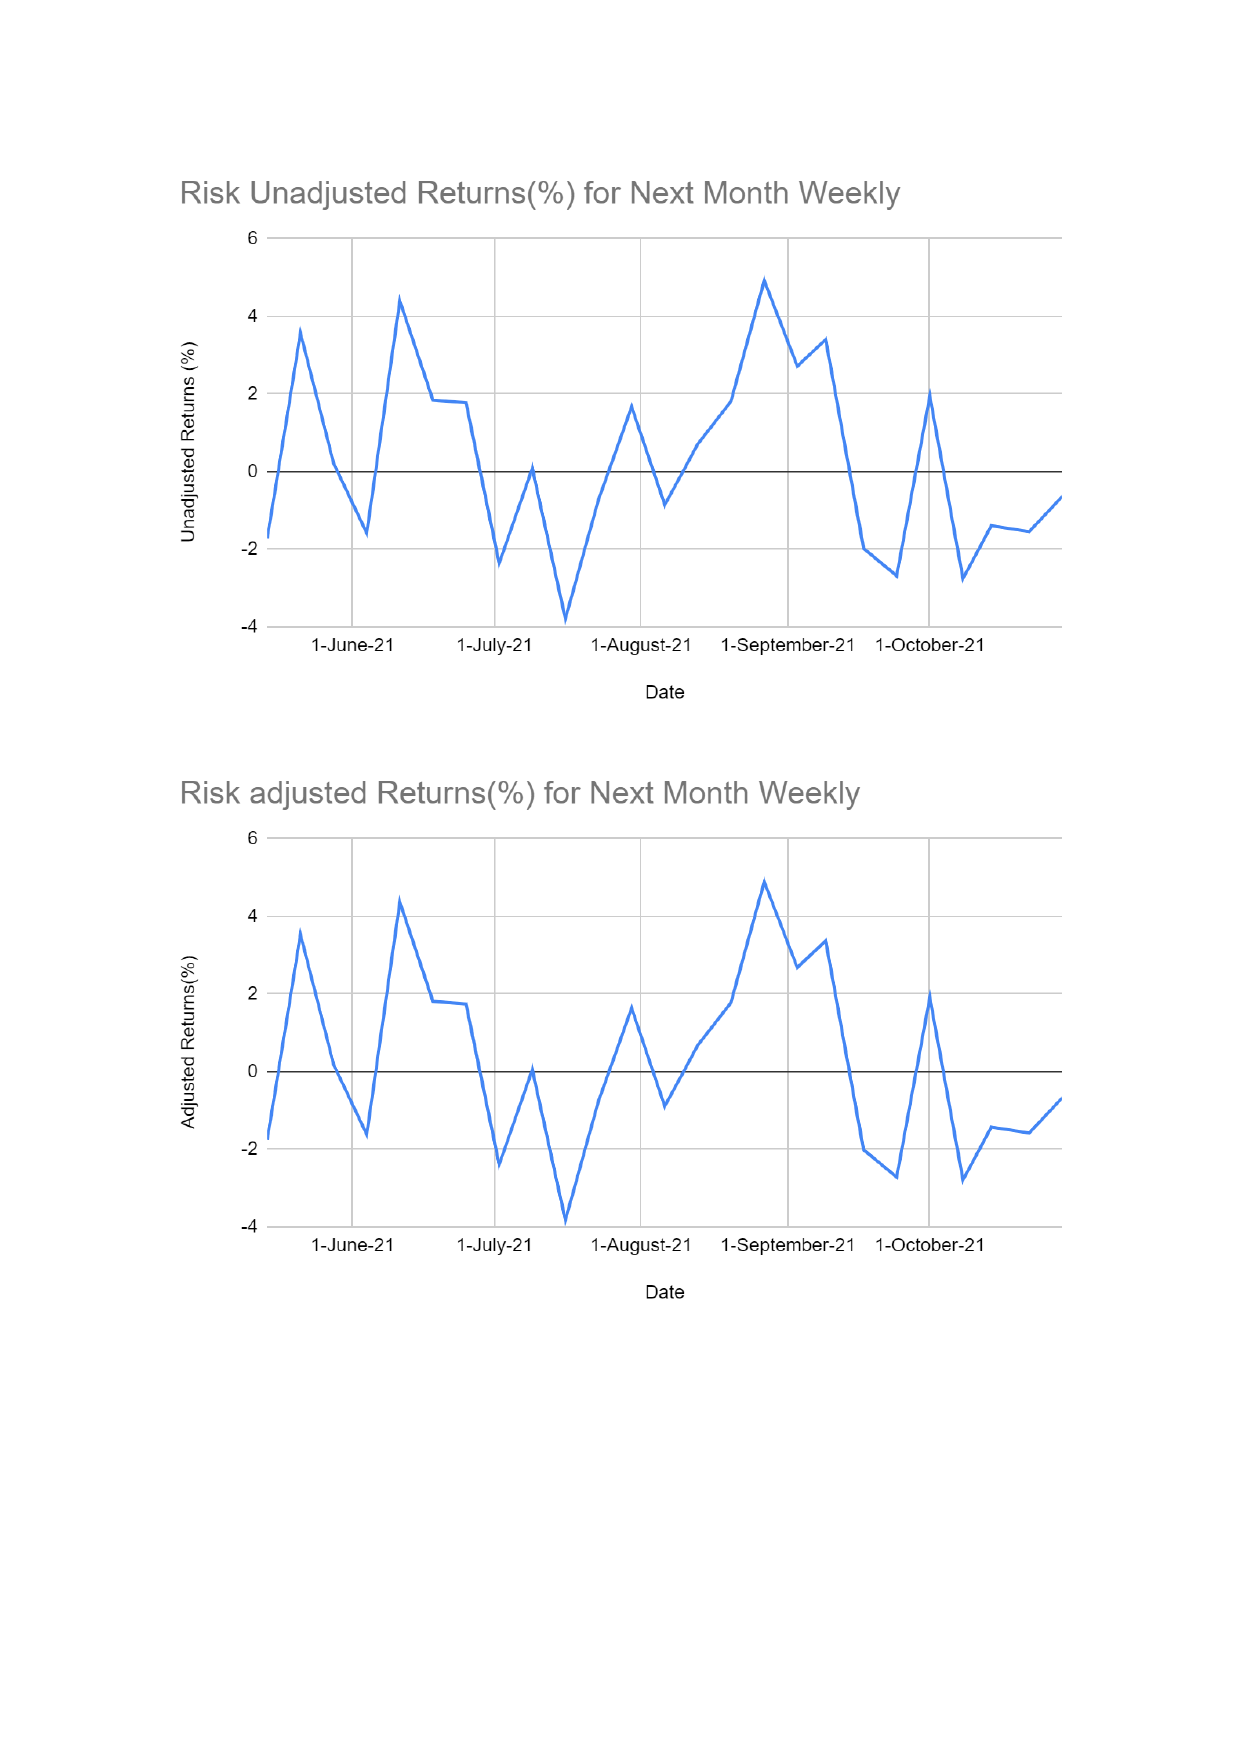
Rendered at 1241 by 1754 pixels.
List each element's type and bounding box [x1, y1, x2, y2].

picture [150, 750, 1091, 1331]
picture [150, 150, 1091, 731]
